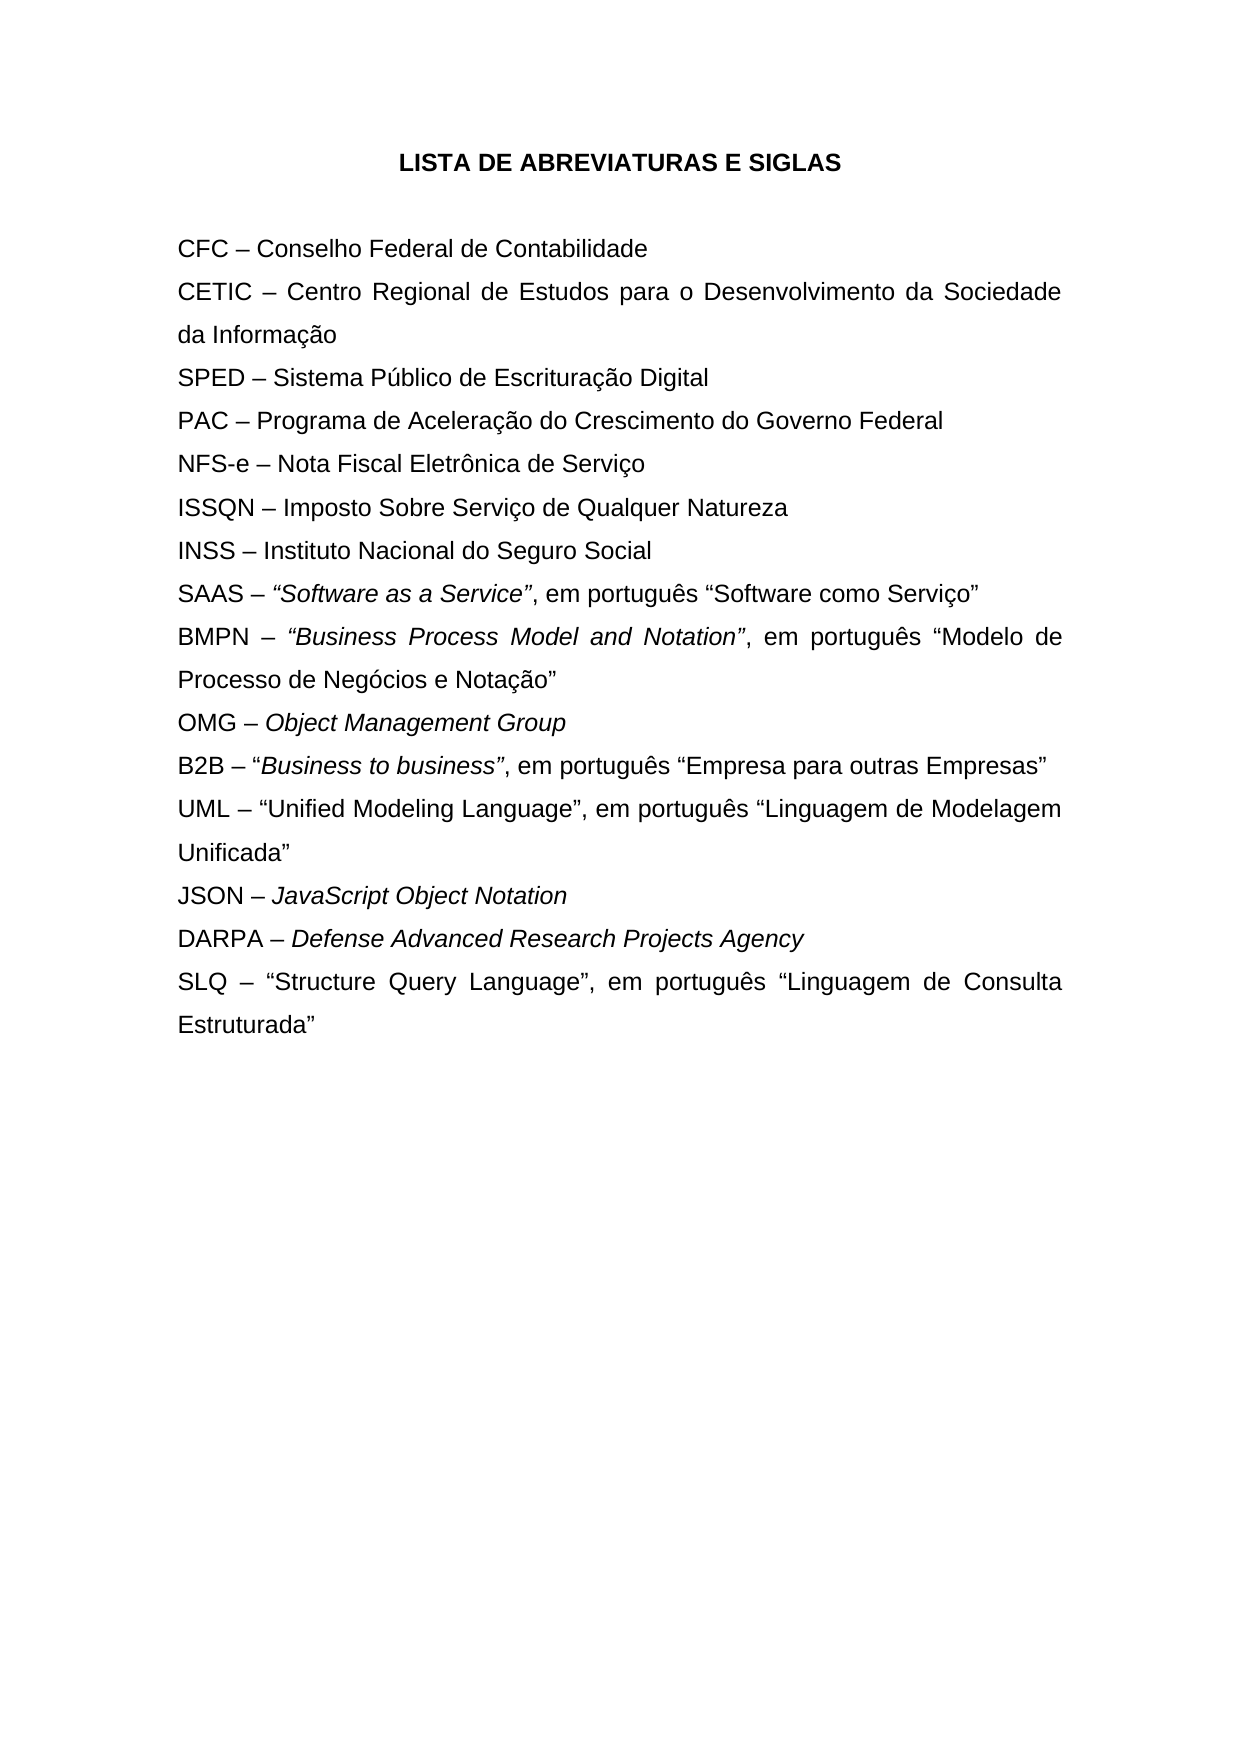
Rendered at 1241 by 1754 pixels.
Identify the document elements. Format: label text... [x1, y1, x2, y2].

text NFS-e – Nota Fiscal Eletrônica de Serviço [177, 449, 1063, 478]
text DARPA – Defense Advanced Research Projects Agency [177, 924, 1063, 953]
text JSON – JavaScript Object Notation [177, 881, 1063, 909]
text BMPN – “Business Process Model and Notation”, em português “Modelo de Processo de Negócios e Notação” [177, 622, 1063, 694]
text OMG – Object Management Group [177, 708, 1063, 737]
text CFC – Conselho Federal de Contabilidade [177, 234, 1063, 263]
text B2B – “Business to business”, em português “Empresa para outras Empresas” [177, 751, 1063, 780]
text SPED – Sistema Público de Escrituração Digital [177, 363, 1063, 392]
text ISSQN – Imposto Sobre Serviço de Qualquer Natureza [177, 493, 1063, 521]
text PAC – Programa de Aceleração do Crescimento do Governo Federal [177, 406, 1063, 435]
text SAAS – “Software as a Service”, em português “Software como Serviço” [177, 579, 1063, 608]
text LISTA DE ABREVIATURAS E SIGLAS [177, 148, 1063, 176]
text INSS – Instituto Nacional do Seguro Social [177, 536, 1063, 564]
text UML – “Unified Modeling Language”, em português “Linguagem de Modelagem Unificada” [177, 794, 1063, 866]
text SLQ – “Structure Query Language”, em português “Linguagem de Consulta Estruturada” [177, 967, 1063, 1039]
text CETIC – Centro Regional de Estudos para o Desenvolvimento da Sociedade da Informação [177, 277, 1063, 349]
